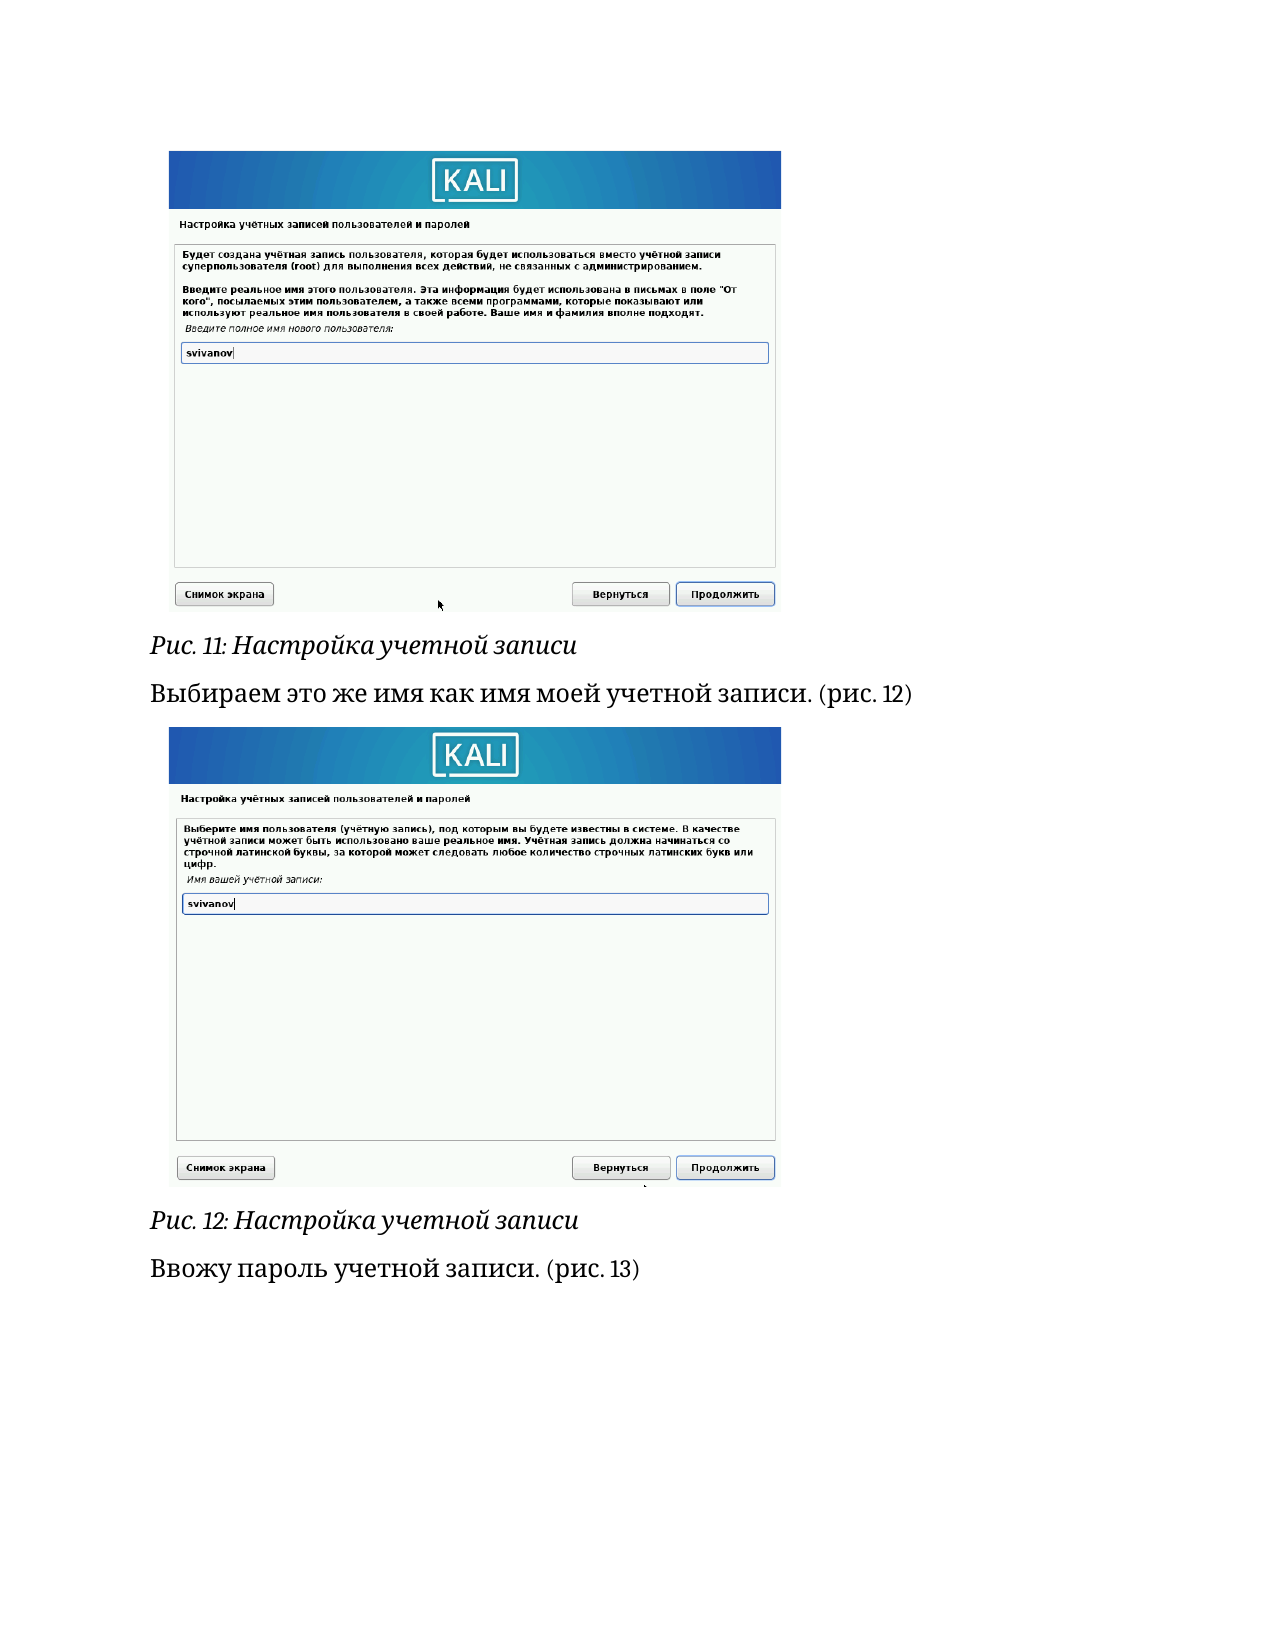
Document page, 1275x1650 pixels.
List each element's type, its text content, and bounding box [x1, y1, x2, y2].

text Рис. 12: Настройка учетной записи [150, 1207, 1125, 1236]
picture [168, 727, 782, 1187]
text Ввожу пароль учетной записи. (рис. 13) [150, 1254, 1125, 1283]
text Выбираем это же имя как имя моей учетной записи. (рис. 12) [150, 679, 1125, 708]
picture [168, 150, 782, 612]
text Рис. 11: Настройка учетной записи [150, 632, 1125, 661]
